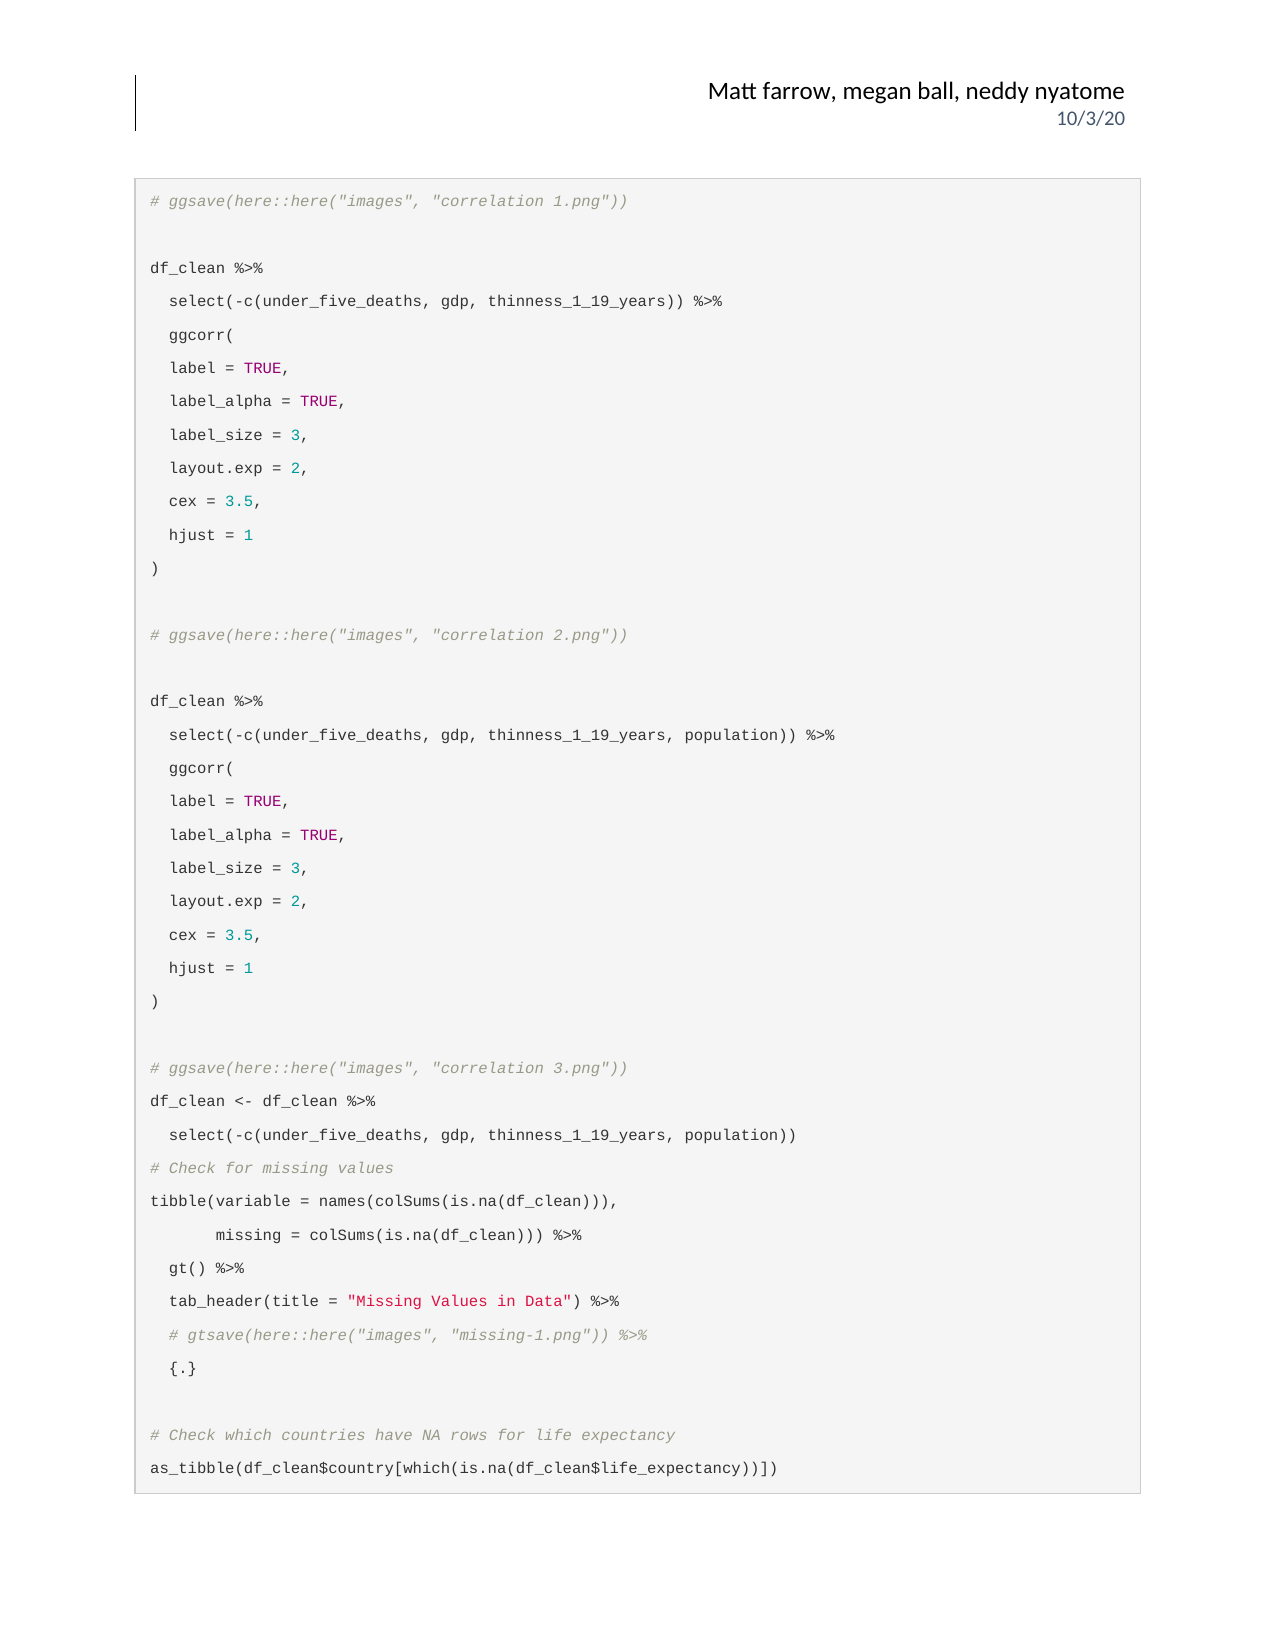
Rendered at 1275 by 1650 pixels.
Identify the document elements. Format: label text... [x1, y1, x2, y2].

text gt() %>% [136, 1244, 1140, 1278]
text label_size = 3, [136, 411, 1140, 444]
text label_size = 3, [136, 844, 1140, 878]
text cex = 3.5, [136, 478, 1140, 511]
text tab_header(title = "Missing Values in Data") %>% [136, 1278, 1140, 1311]
text {.} [136, 1344, 1140, 1378]
text df_clean <- df_clean %>% [136, 1078, 1140, 1111]
text select(-c(under_five_deaths, gdp, thinness_1_19_years, population)) [136, 1111, 1140, 1144]
text # ggsave(here::here("images", "correlation 2.png")) [136, 611, 1140, 644]
text label = TRUE, [136, 344, 1140, 378]
text df_clean %>% [136, 244, 1140, 278]
text cex = 3.5, [136, 911, 1140, 944]
text # ggsave(here::here("images", "correlation 1.png")) [136, 179, 1140, 211]
text ) [136, 978, 1140, 1011]
text # Check which countries have NA rows for life expectancy [136, 1411, 1140, 1444]
text # Check for missing values [136, 1144, 1140, 1178]
text select(-c(under_five_deaths, gdp, thinness_1_19_years)) %>% [136, 278, 1140, 311]
text select(-c(under_five_deaths, gdp, thinness_1_19_years, population)) %>% [136, 711, 1140, 744]
text ggcorr( [136, 311, 1140, 344]
text # ggsave(here::here("images", "correlation 3.png")) [136, 1044, 1140, 1078]
text df_clean %>% [136, 678, 1140, 711]
text hjust = 1 [136, 944, 1140, 978]
text ) [136, 544, 1140, 578]
text label_alpha = TRUE, [136, 378, 1140, 411]
text layout.exp = 2, [136, 444, 1140, 478]
text # gtsave(here::here("images", "missing-1.png")) %>% [136, 1311, 1140, 1344]
text label_alpha = TRUE, [136, 811, 1140, 844]
text ggcorr( [136, 744, 1140, 778]
text label = TRUE, [136, 778, 1140, 811]
text as_tibble(df_clean$country[which(is.na(df_clean$life_expectancy))]) [136, 1444, 1140, 1493]
text tibble(variable = names(colSums(is.na(df_clean))), [136, 1178, 1140, 1211]
text layout.exp = 2, [136, 878, 1140, 911]
text missing = colSums(is.na(df_clean))) %>% [136, 1211, 1140, 1244]
text hjust = 1 [136, 511, 1140, 544]
